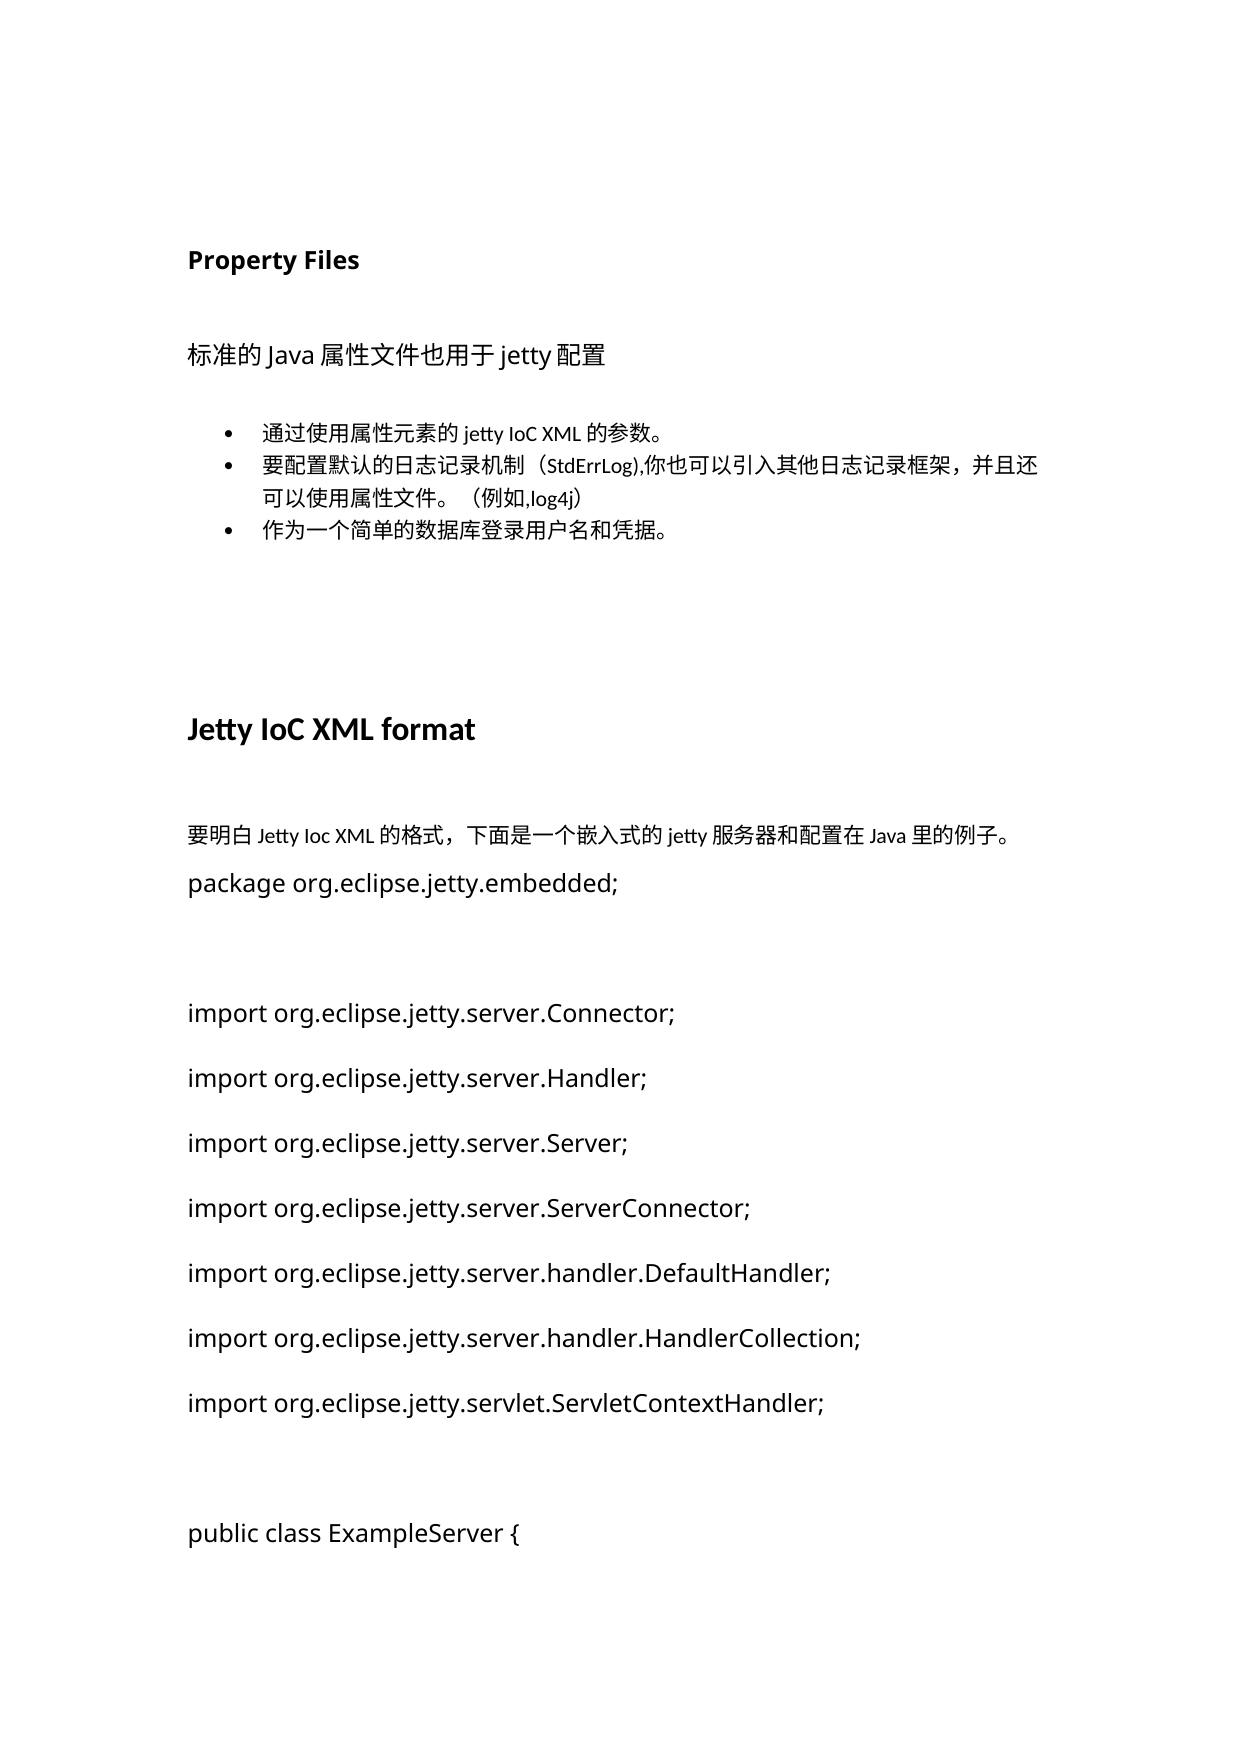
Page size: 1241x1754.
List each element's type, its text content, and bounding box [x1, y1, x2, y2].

text import org.eclipse.jetty.servlet.ServletContextHandler; [187, 1371, 1053, 1436]
subtitle Jetty IoC XML format [187, 696, 1053, 761]
text import org.eclipse.jetty.server.handler.HandlerCollection; [187, 1306, 1053, 1371]
text import org.eclipse.jetty.server.handler.DefaultHandler; [187, 1241, 1053, 1306]
text import org.eclipse.jetty.server.ServerConnector; [187, 1176, 1053, 1241]
text 要明白Jetty Ioc XML的格式，下面是一个嵌入式的jetty服务器和配置在Java里的例子。 [187, 818, 1053, 851]
text import org.eclipse.jetty.server.Server; [187, 1111, 1053, 1176]
list 作为一个简单的数据库登录用户名和凭据。 [225, 513, 1053, 545]
list 通过使用属性元素的jetty IoC XML的参数。 [225, 415, 1053, 448]
text import org.eclipse.jetty.server.Handler; [187, 1046, 1053, 1111]
text package org.eclipse.jetty.embedded; [187, 851, 1053, 916]
text import org.eclipse.jetty.server.Connector; [187, 981, 1053, 1046]
text public class ExampleServer { [187, 1501, 1053, 1566]
text Property Files [187, 162, 1053, 292]
list 要配置默认的日志记录机制（StdErrLog),你也可以引入其他日志记录框架，并且还可以使用属性文件。（例如,log4j） [225, 448, 1053, 513]
text 标准的Java属性文件也用于jetty配置 [187, 321, 1053, 386]
